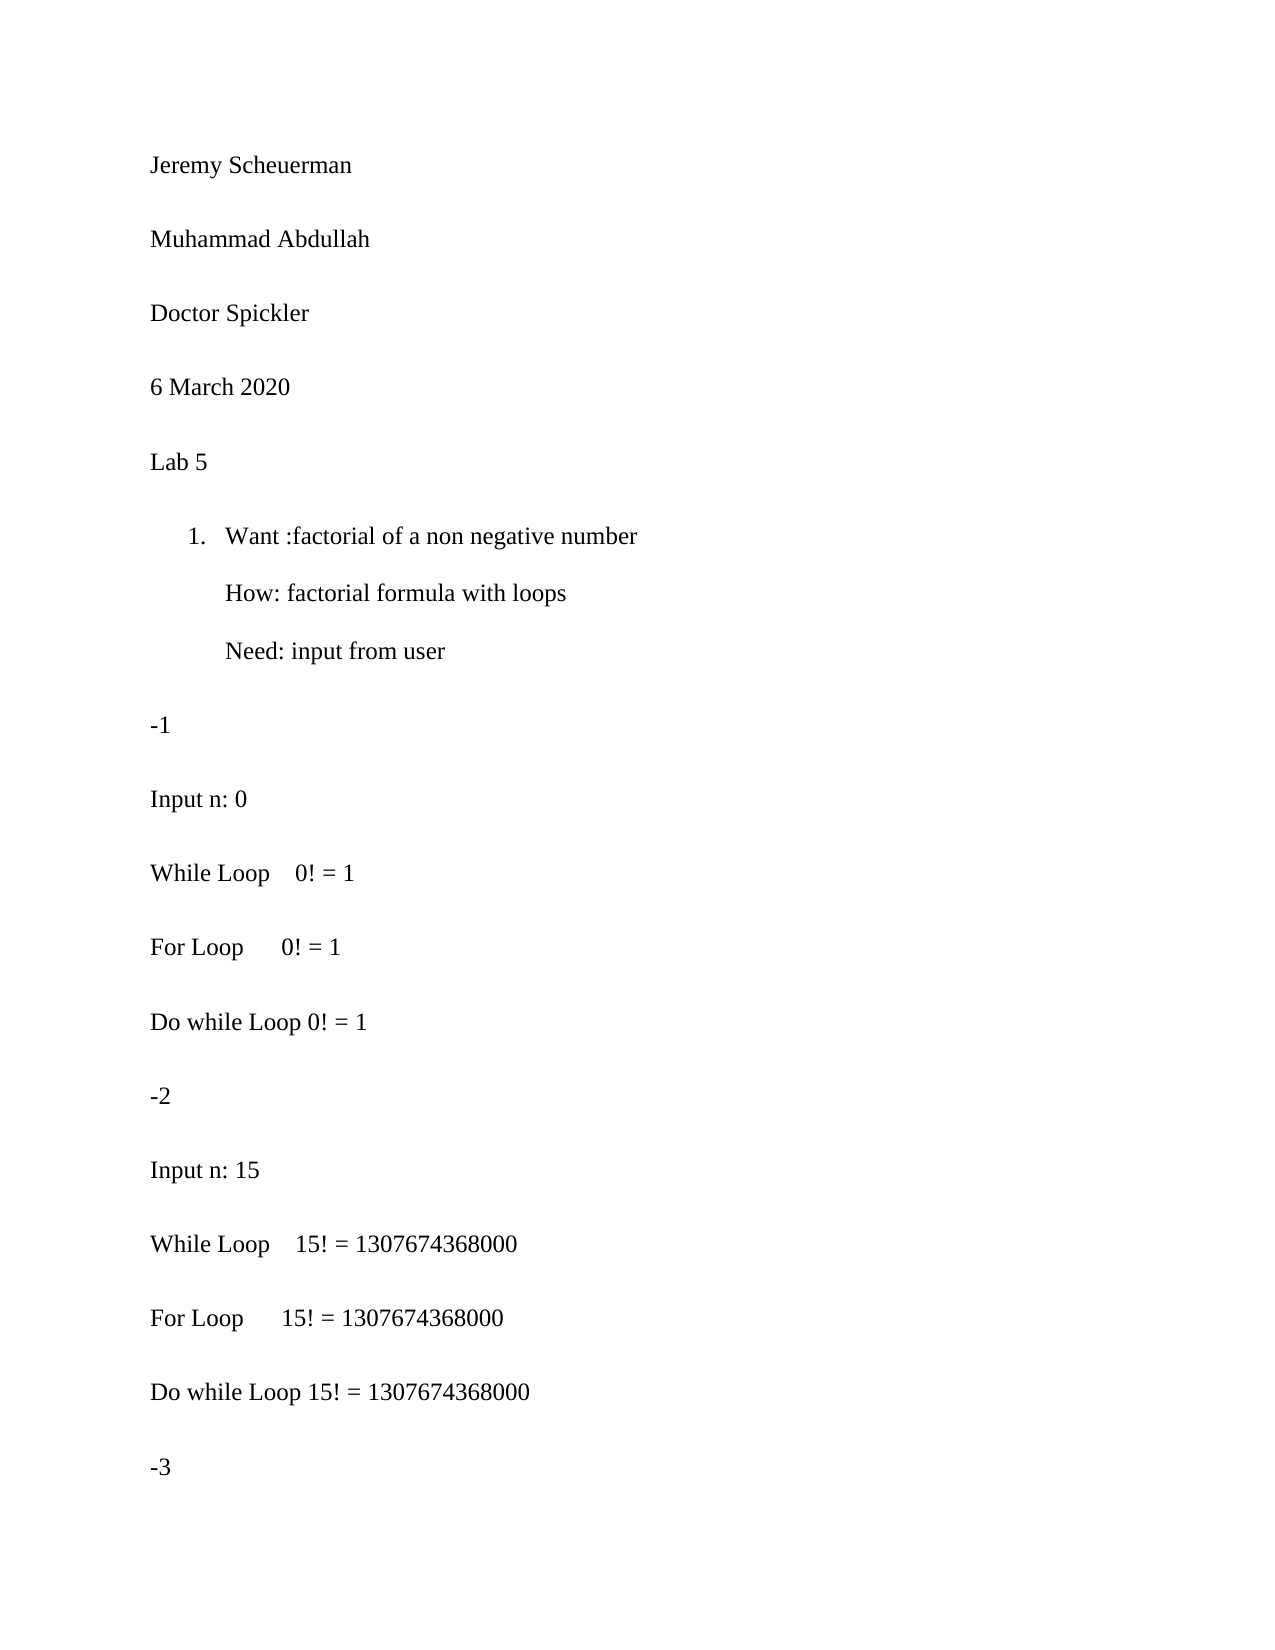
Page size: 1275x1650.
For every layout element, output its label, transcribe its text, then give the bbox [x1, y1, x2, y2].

list How: factorial formula with loops [225, 578, 1125, 607]
text Input n: 15 [150, 1155, 1125, 1184]
text Doctor Spickler [150, 298, 1125, 327]
text 6 March 2020 [150, 372, 1125, 401]
text -2 [150, 1081, 1125, 1109]
text For Loop 0! = 1 [150, 932, 1125, 961]
text Muhammad Abdullah [150, 224, 1125, 253]
list Need: input from user [225, 636, 1125, 664]
text While Loop 0! = 1 [150, 858, 1125, 887]
list Want :factorial of a non negative number [187, 521, 1125, 549]
text Lab 5 [150, 447, 1125, 475]
text -1 [150, 710, 1125, 739]
text -3 [150, 1452, 1125, 1480]
text For Loop 15! = 1307674368000 [150, 1303, 1125, 1332]
text Jeremy Scheuerman [150, 150, 1125, 179]
text Do while Loop 15! = 1307674368000 [150, 1377, 1125, 1406]
text Do while Loop 0! = 1 [150, 1007, 1125, 1035]
text Input n: 0 [150, 784, 1125, 813]
text While Loop 15! = 1307674368000 [150, 1229, 1125, 1258]
